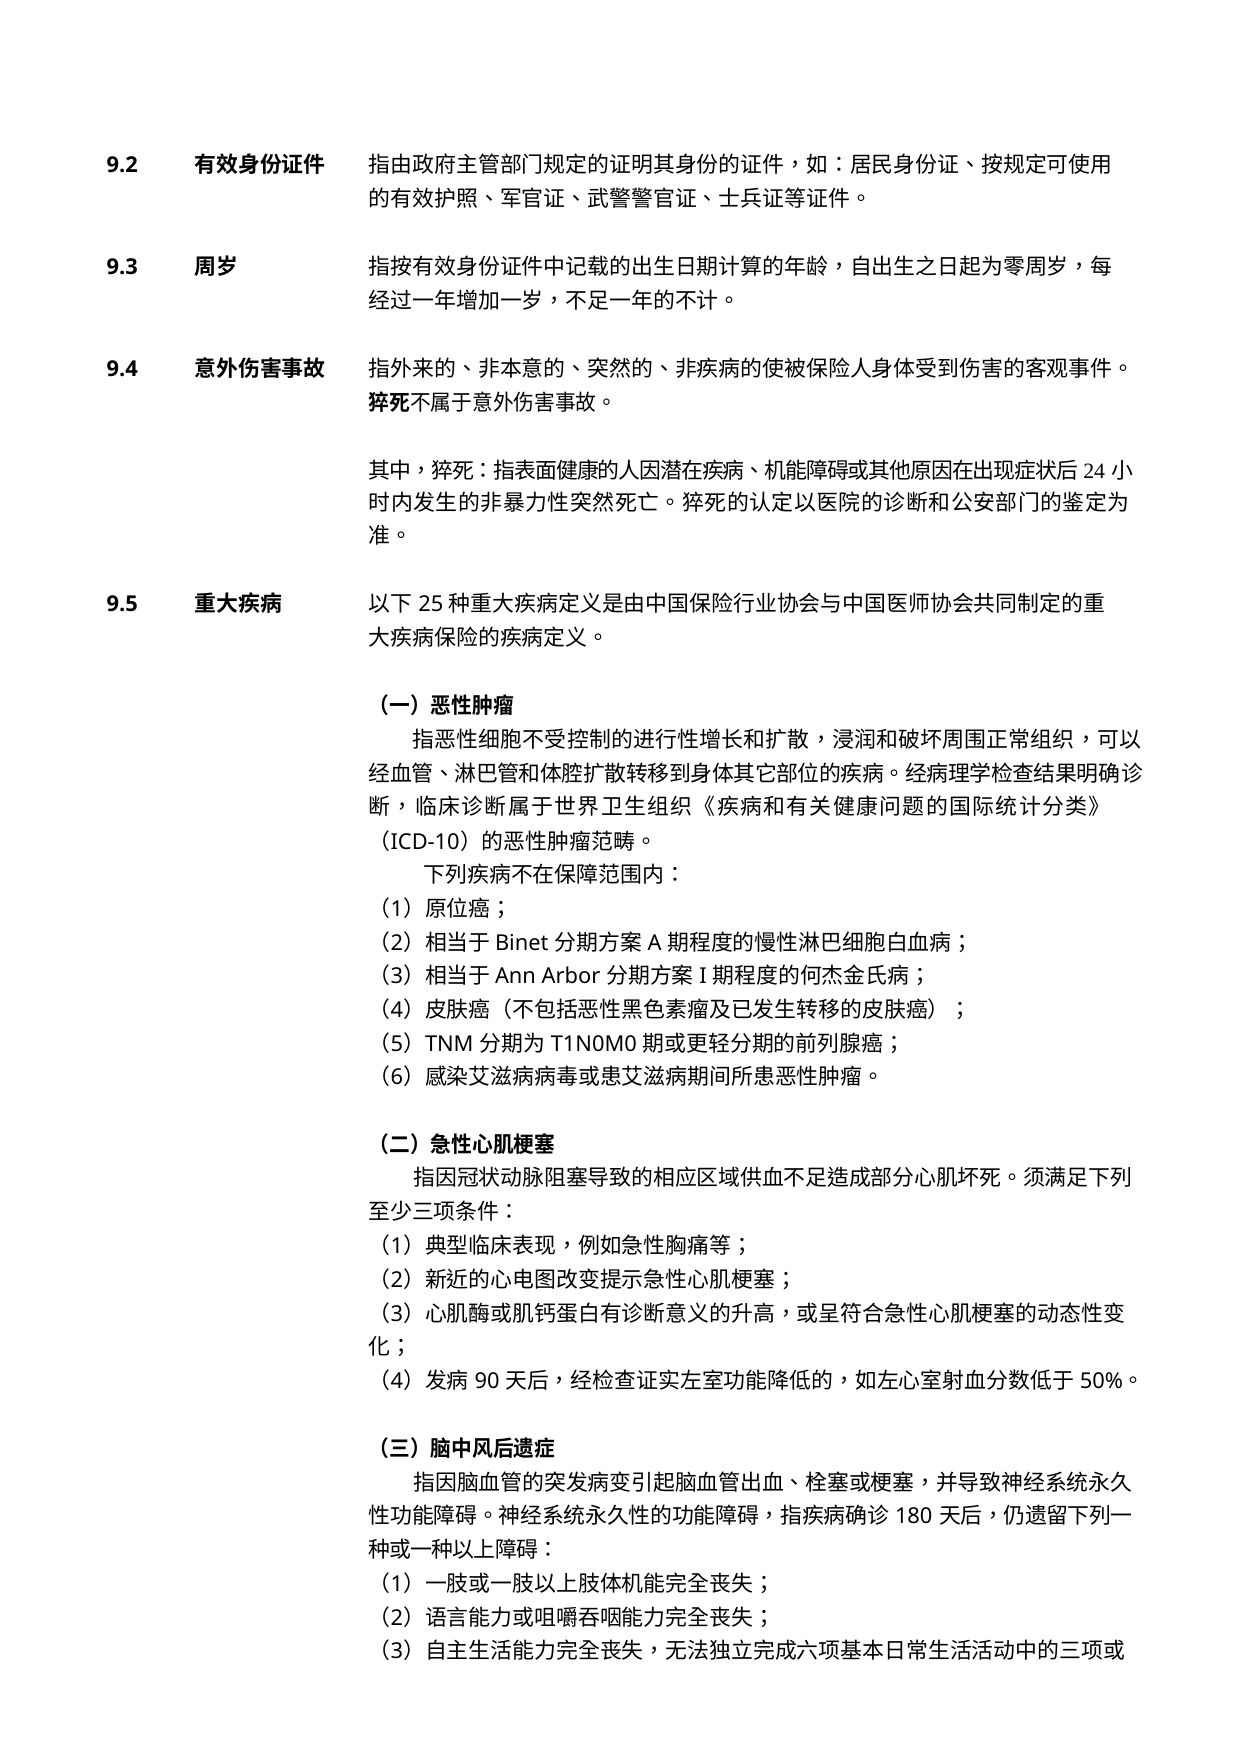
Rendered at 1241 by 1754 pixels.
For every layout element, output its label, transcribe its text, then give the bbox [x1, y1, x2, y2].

text （2）相当于Binet 分期方案 A 期程度的慢性淋巴细胞白血病； [368, 927, 1155, 956]
text （3）相当于Ann Arbor 分期方案 I 期程度的何杰金氏病； [368, 960, 1155, 990]
text 指因脑血管的突发病变引起脑血管出血、栓塞或梗塞，并导致神经系统永久性功能障碍。神经系统永久性的功能障碍，指疾病确诊 180 天后，仍遗留下列一种或一种以上障碍： [368, 1467, 1132, 1564]
subtitle （一）恶性肿瘤 [368, 690, 1155, 720]
list 有效身份证件 指由政府主管部门规定的证明其身份的证件，如：居民身份证、按规定可使用的有效护照、军官证、武警警官证、士兵证等证件。 [106, 149, 1132, 212]
text 下列疾病不在保障范围内： [423, 859, 1155, 889]
text 指恶性细胞不受控制的进行性增长和扩散，浸润和破坏周围正常组织，可以经血管、淋巴管和体腔扩散转移到身体其它部位的疾病。经病理学检查结果明确诊断，临床诊断属于世界卫生组织《疾病和有关健康问题的国际统计分类》 [368, 724, 1143, 821]
text （3）心肌酶或肌钙蛋白有诊断意义的升高，或呈符合急性心肌梗塞的动态性变化； [368, 1297, 1132, 1361]
text （2）新近的心电图改变提示急性心肌梗塞； [368, 1264, 1155, 1294]
text （4）发病 90 天后，经检查证实左室功能降低的，如左心室射血分数低于 50%。 [368, 1366, 1155, 1395]
list 意外伤害事故 指外来的、非本意的、突然的、非疾病的使被保险人身体受到伤害的客观事件。猝死不属于意外伤害事故。 [106, 353, 1135, 416]
text （1）原位癌； [368, 893, 1155, 923]
text 指因冠状动脉阻塞导致的相应区域供血不足造成部分心肌坏死。须满足下列至少三项条件： [368, 1162, 1132, 1226]
subtitle （三）脑中风后遗症 [368, 1433, 1155, 1463]
text （6）感染艾滋病病毒或患艾滋病期间所患恶性肿瘤。 [368, 1061, 1155, 1091]
text （5）TNM 分期为 T1N0M0 期或更轻分期的前列腺癌； [368, 1027, 1155, 1057]
text （ICD-10）的恶性肿瘤范畴。 [368, 826, 1155, 855]
text （3）自主生活能力完全丧失，无法独立完成六项基本日常生活活动中的三项或 [368, 1636, 1155, 1665]
list 重大疾病 以下 25 种重大疾病定义是由中国保险行业协会与中国医师协会共同制定的重大疾病保险的疾病定义。 [106, 588, 1124, 652]
text （4）皮肤癌（不包括恶性黑色素瘤及已发生转移的皮肤癌）； [368, 994, 1155, 1024]
list 周岁 指按有效身份证件中记载的出生日期计算的年龄，自出生之日起为零周岁，每经过一年增加一岁，不足一年的不计。 [106, 251, 1132, 314]
text （1）典型临床表现，例如急性胸痛等； [368, 1230, 1155, 1260]
subtitle （二）急性心肌梗塞 [368, 1129, 1155, 1158]
text （1）一肢或一肢以上肢体机能完全丧失； [368, 1568, 1155, 1598]
text （2）语言能力或咀嚼吞咽能力完全丧失； [368, 1602, 1155, 1632]
text 其中，猝死：指表面健康的人因潜在疾病、机能障碍或其他原因在出现症状后 24 小时内发生的非暴力性突然死亡。猝死的认定以医院的诊断和公安部门的鉴定为准。 [368, 455, 1133, 550]
